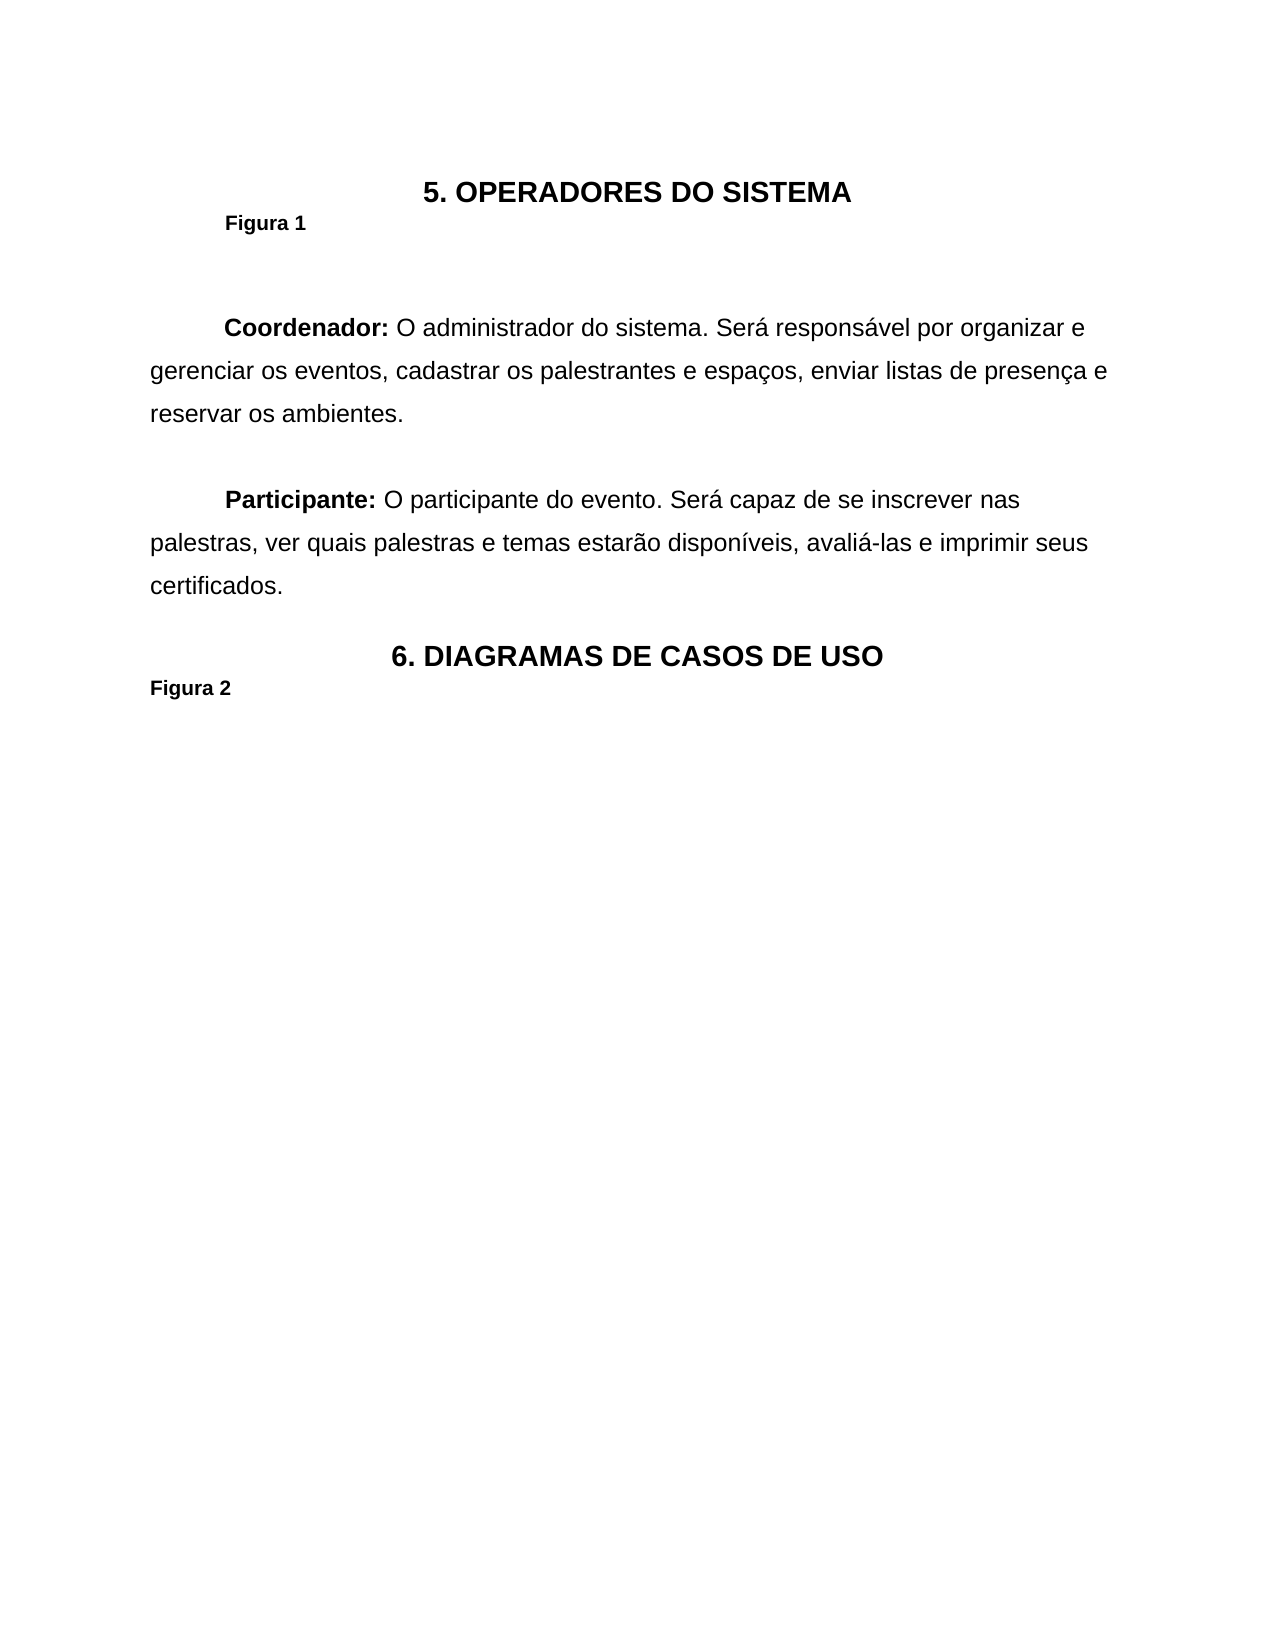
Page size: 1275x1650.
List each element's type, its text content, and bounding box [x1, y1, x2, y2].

text 5. OPERADORES DO SISTEMA [150, 175, 1125, 208]
text Coordenador: O administrador do sistema. Será responsável por organizar e gerenciar os eventos, cadastrar os palestrantes e espaços, enviar listas de presença e reservar os ambientes. [150, 312, 1125, 427]
text 6. DIAGRAMAS DE CASOS DE USO [150, 639, 1125, 673]
text Participante: O participante do evento. Será capaz de se inscrever nas palestras, ver quais palestras e temas estarão disponíveis, avaliá-las e imprimir seus certificados. [150, 442, 1125, 600]
text Figura 2 [150, 676, 1125, 699]
text Figura 1 [150, 211, 1125, 235]
